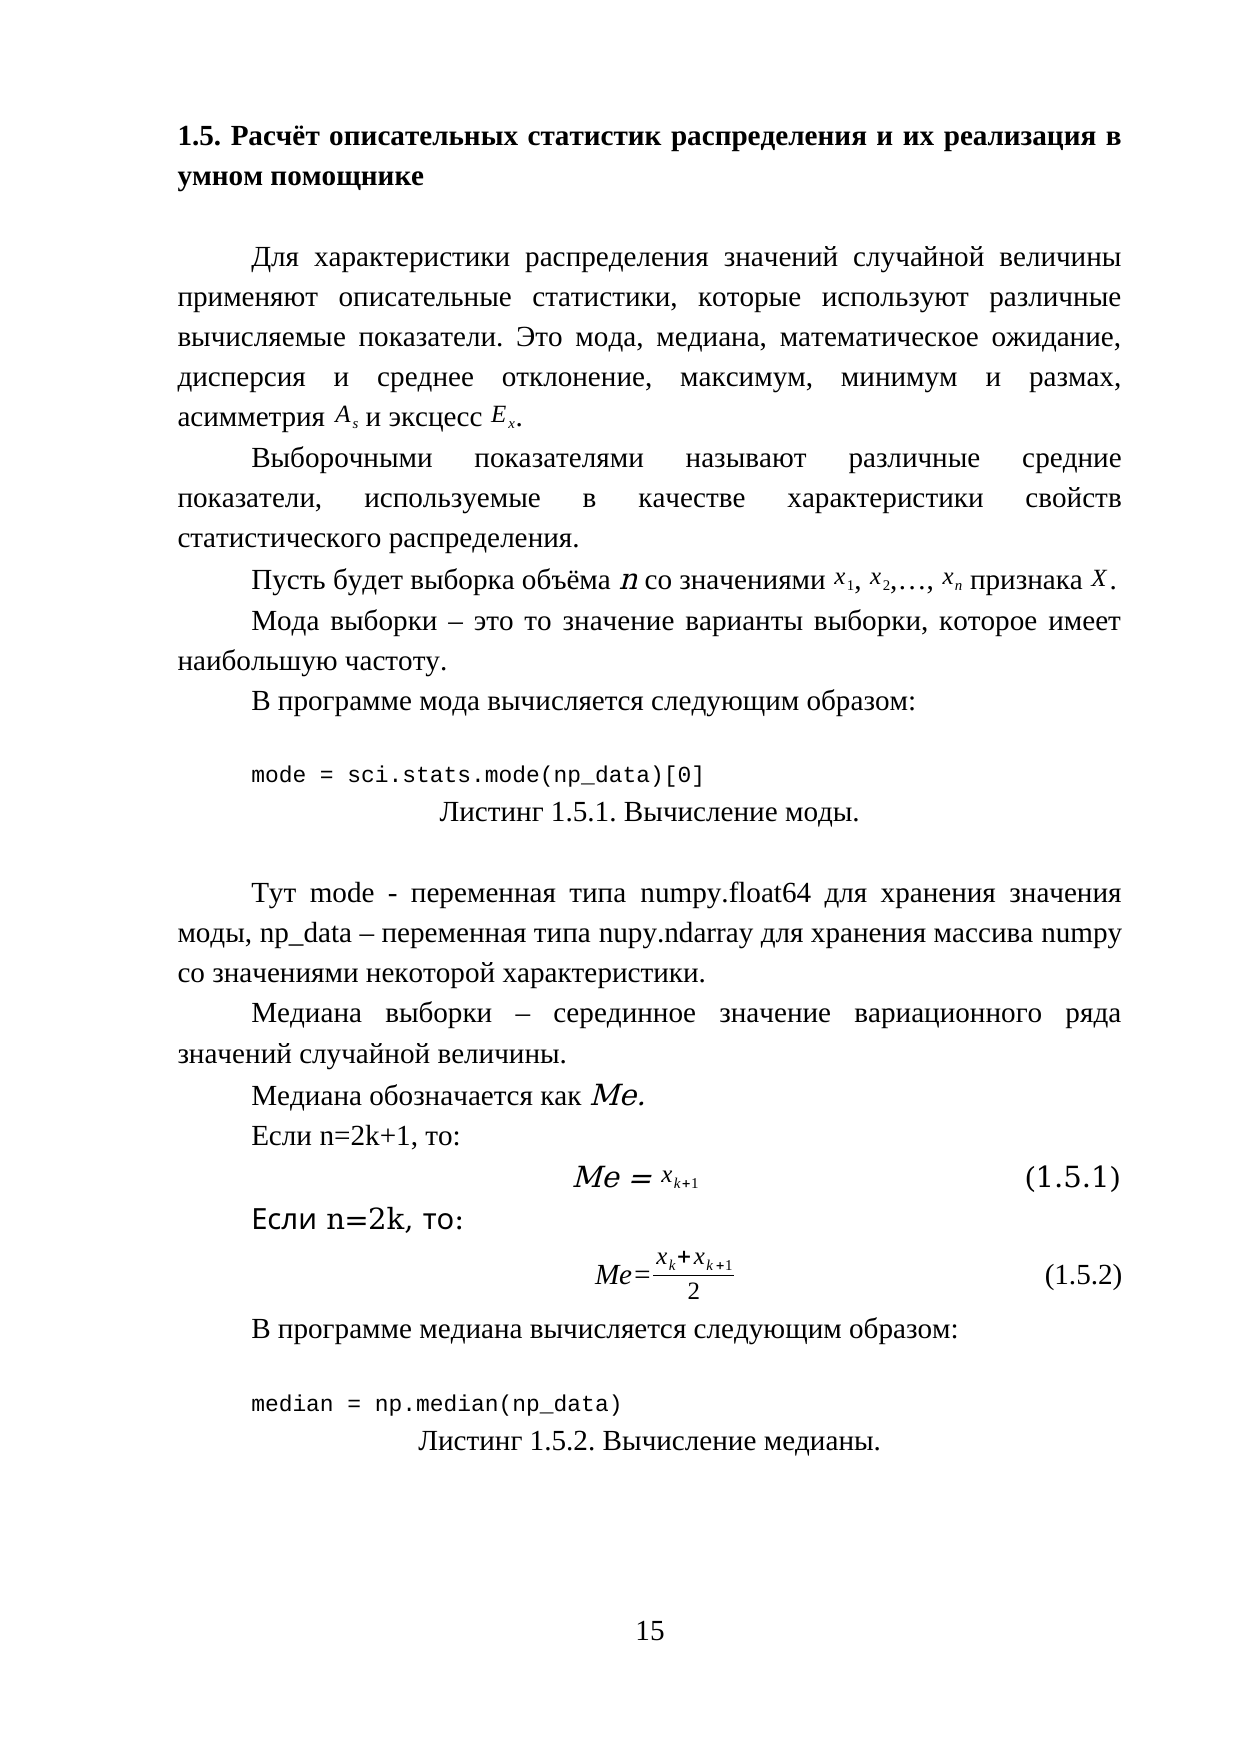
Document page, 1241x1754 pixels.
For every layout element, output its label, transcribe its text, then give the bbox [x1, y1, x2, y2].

text mode = sci.stats.mode(np_data)[0] [177, 763, 1122, 789]
text Для характеристики распределения значений случайной величины применяют описательные статистики, которые используют различные вычисляемые показатели. Это мода, медиана, математическое ожидание, дисперсия и среднее отклонение, максимум, минимум и размах, асимметрия и эксцесс . [177, 239, 1122, 433]
text В программе медиана вычисляется следующим образом: [177, 1312, 1122, 1345]
text Me = (1.5.1) [177, 1158, 1122, 1193]
text median = np.median(np_data) [177, 1392, 1122, 1418]
text Пусть будет выборка объёма n со значениями , ,…, признака . [177, 560, 1122, 596]
subtitle 1.5. Расчёт описательных статистик распределения и их реализация в умном помощнике [177, 118, 1122, 192]
text Листинг 1.5.1. Вычисление моды. [177, 794, 1122, 828]
text Если n=2k, то: [177, 1200, 1122, 1235]
text Тут mode - переменная типа numpy.float64 для хранения значения моды, np_data – переменная типа nupy.ndarray для хранения массива numpy со значениями некоторой характеристики. [177, 875, 1122, 989]
text Листинг 1.5.2. Вычисление медианы. [177, 1423, 1122, 1457]
text Выборочными показателями называют различные средние показатели, используемые в качестве характеристики свойств статистического распределения. [177, 440, 1122, 554]
text Мода выборки – это то значение варианты выборки, которое имеет наибольшую частоту. [177, 603, 1122, 676]
text Медиана обозначается как Me. [177, 1076, 1122, 1111]
text Если n=2k+1, то: [177, 1118, 1122, 1152]
text Медиана выборки – серединное значение вариационного ряда значений случайной величины. [177, 996, 1122, 1069]
text В программе мода вычисляется следующим образом: [177, 683, 1122, 717]
text Me= (1.5.2) [177, 1242, 1122, 1305]
